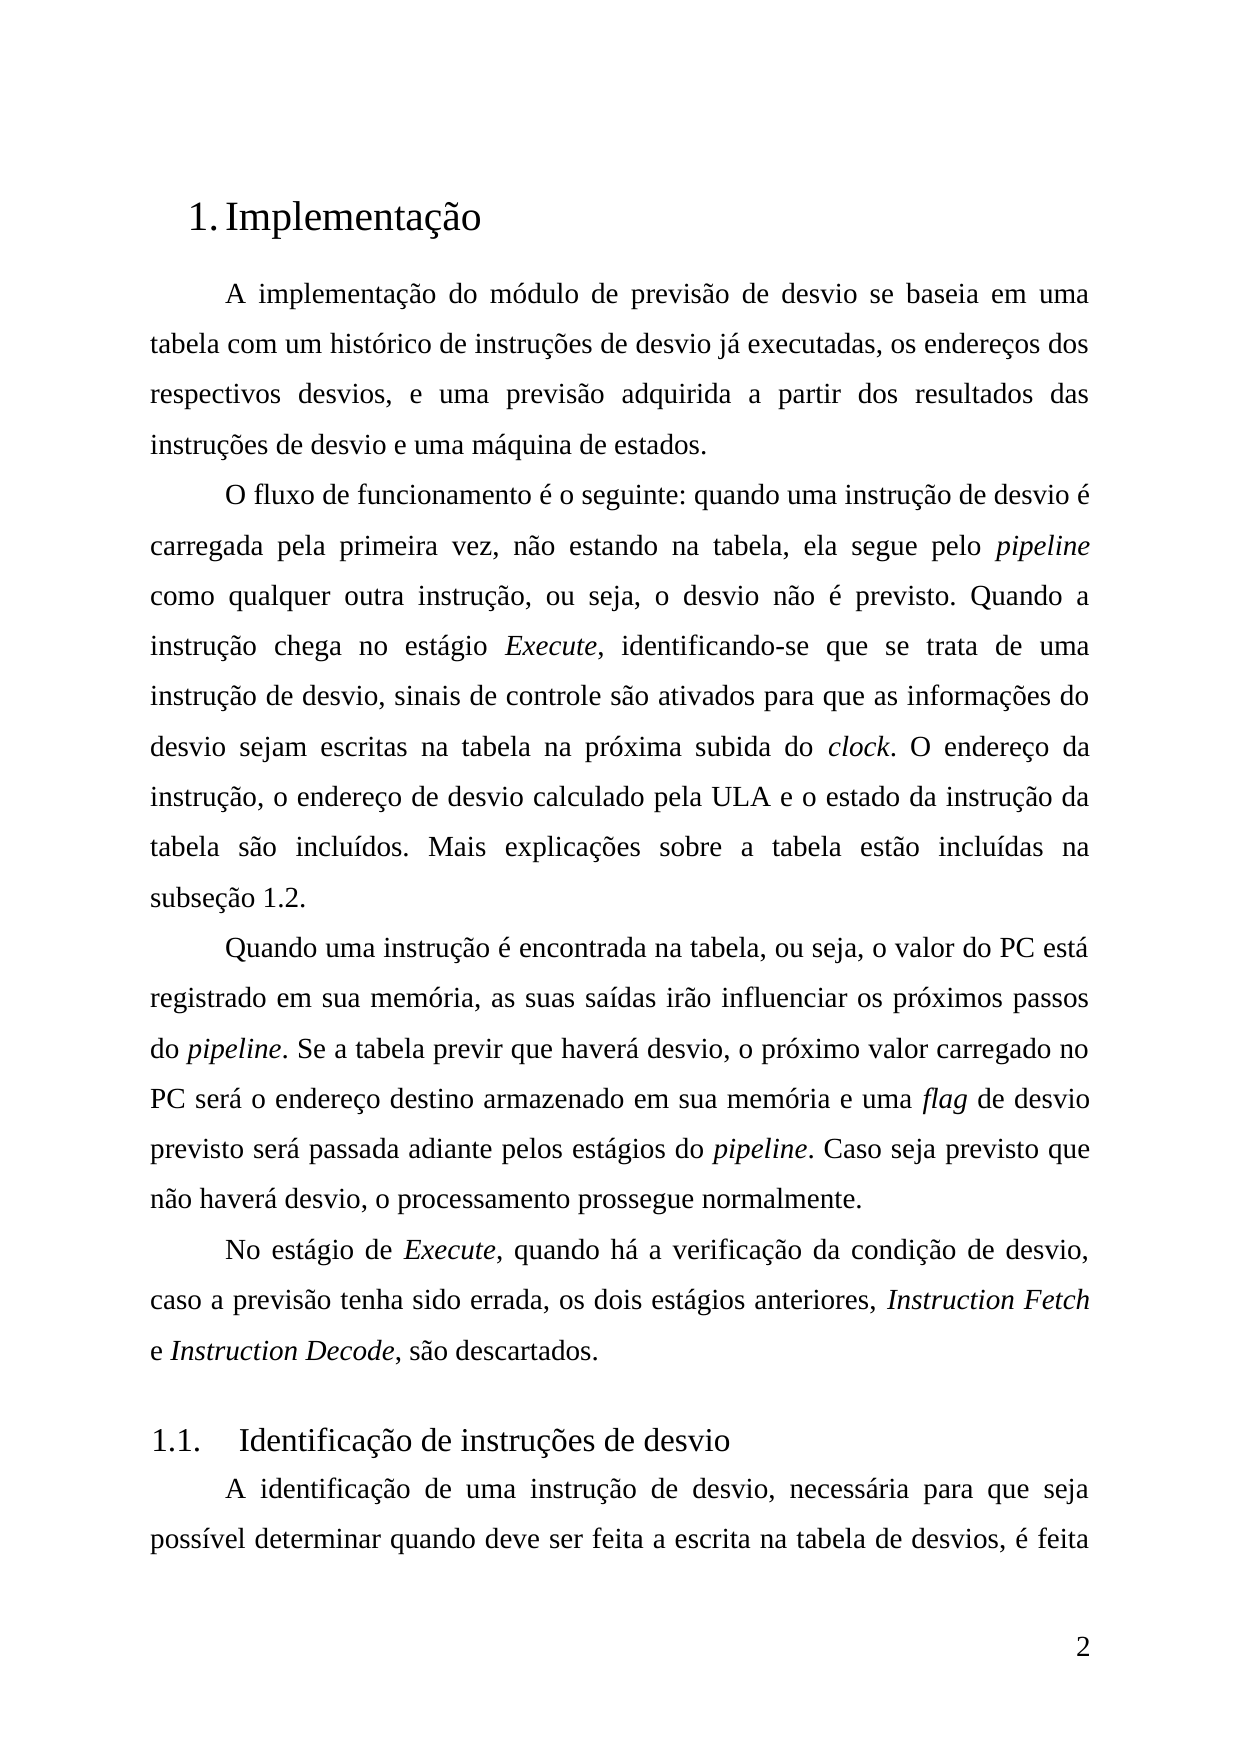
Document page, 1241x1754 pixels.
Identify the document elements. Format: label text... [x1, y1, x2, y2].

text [150, 1471, 1090, 1555]
text O fluxo de funcionamento é o seguinte: quando uma instrução de desvio é carregada pela primeira vez, não estando na tabela, ela segue pelo pipeline como qualquer outra instrução, ou seja, o desvio não é previsto. Quando a instrução chega no estágio Execute, identificando-se que se trata de uma instrução de desvio, sinais de controle são ativados para que as informações do desvio sejam escritas na tabela na próxima subida do clock. O endereço da instrução, o endereço de desvio calculado pela ULA e o estado da instrução da tabela são incluídos. Mais explicações sobre a tabela estão incluídas na subseção 1.2. [150, 477, 1090, 913]
subtitle Implementação [187, 192, 1090, 239]
subtitle Identificação de instruções de desvio [201, 1420, 1090, 1459]
text A implementação do módulo de previsão de desvio se baseia em uma tabela com um histórico de instruções de desvio já executadas, os endereços dos respectivos desvios, e uma previsão adquirida a partir dos resultados das instruções de desvio e uma máquina de estados. [150, 276, 1090, 461]
text Quando uma instrução é encontrada na tabela, ou seja, o valor do PC está registrado em sua memória, as suas saídas irão influenciar os próximos passos do pipeline. Se a tabela previr que haverá desvio, o próximo valor carregado no PC será o endereço destino armazenado em sua memória e uma flag de desvio previsto será passada adiante pelos estágios do pipeline. Caso seja previsto que não haverá desvio, o processamento prossegue normalmente. [150, 930, 1090, 1215]
text No estágio de Execute, quando há a verificação da condição de desvio, caso a previsão tenha sido errada, os dois estágios anteriores, Instruction Fetch e Instruction Decode, são descartados. [150, 1232, 1090, 1366]
